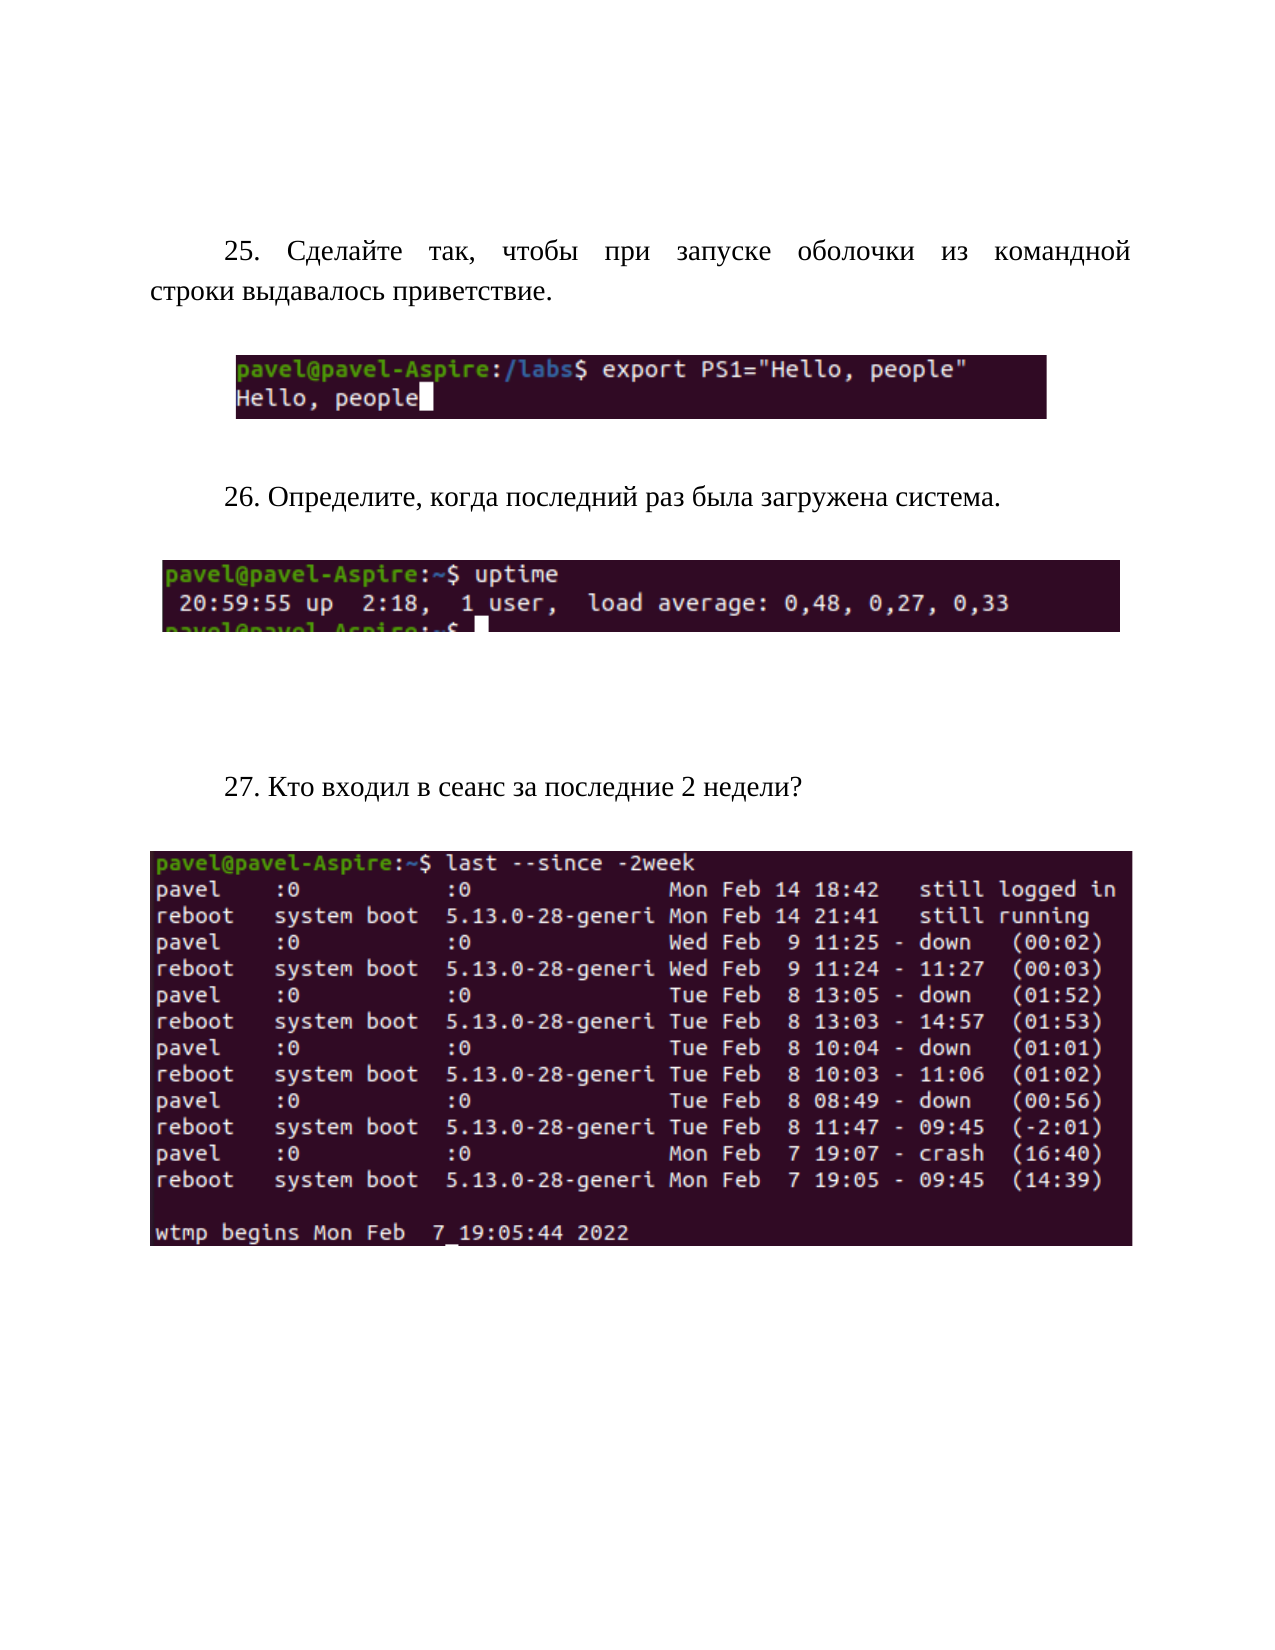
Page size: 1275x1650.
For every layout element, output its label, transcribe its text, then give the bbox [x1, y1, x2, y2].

picture [162, 560, 1120, 632]
text 25. Сделайте так, чтобы при запуске оболочки из командной строки выдавалось приветствие. [150, 233, 1132, 307]
text 27. Кто входил в сеанс за последние 2 недели? [150, 769, 1132, 802]
picture [235, 355, 1047, 419]
picture [150, 851, 1133, 1246]
text 26. Определите, когда последний раз была загружена система. [150, 479, 1132, 512]
